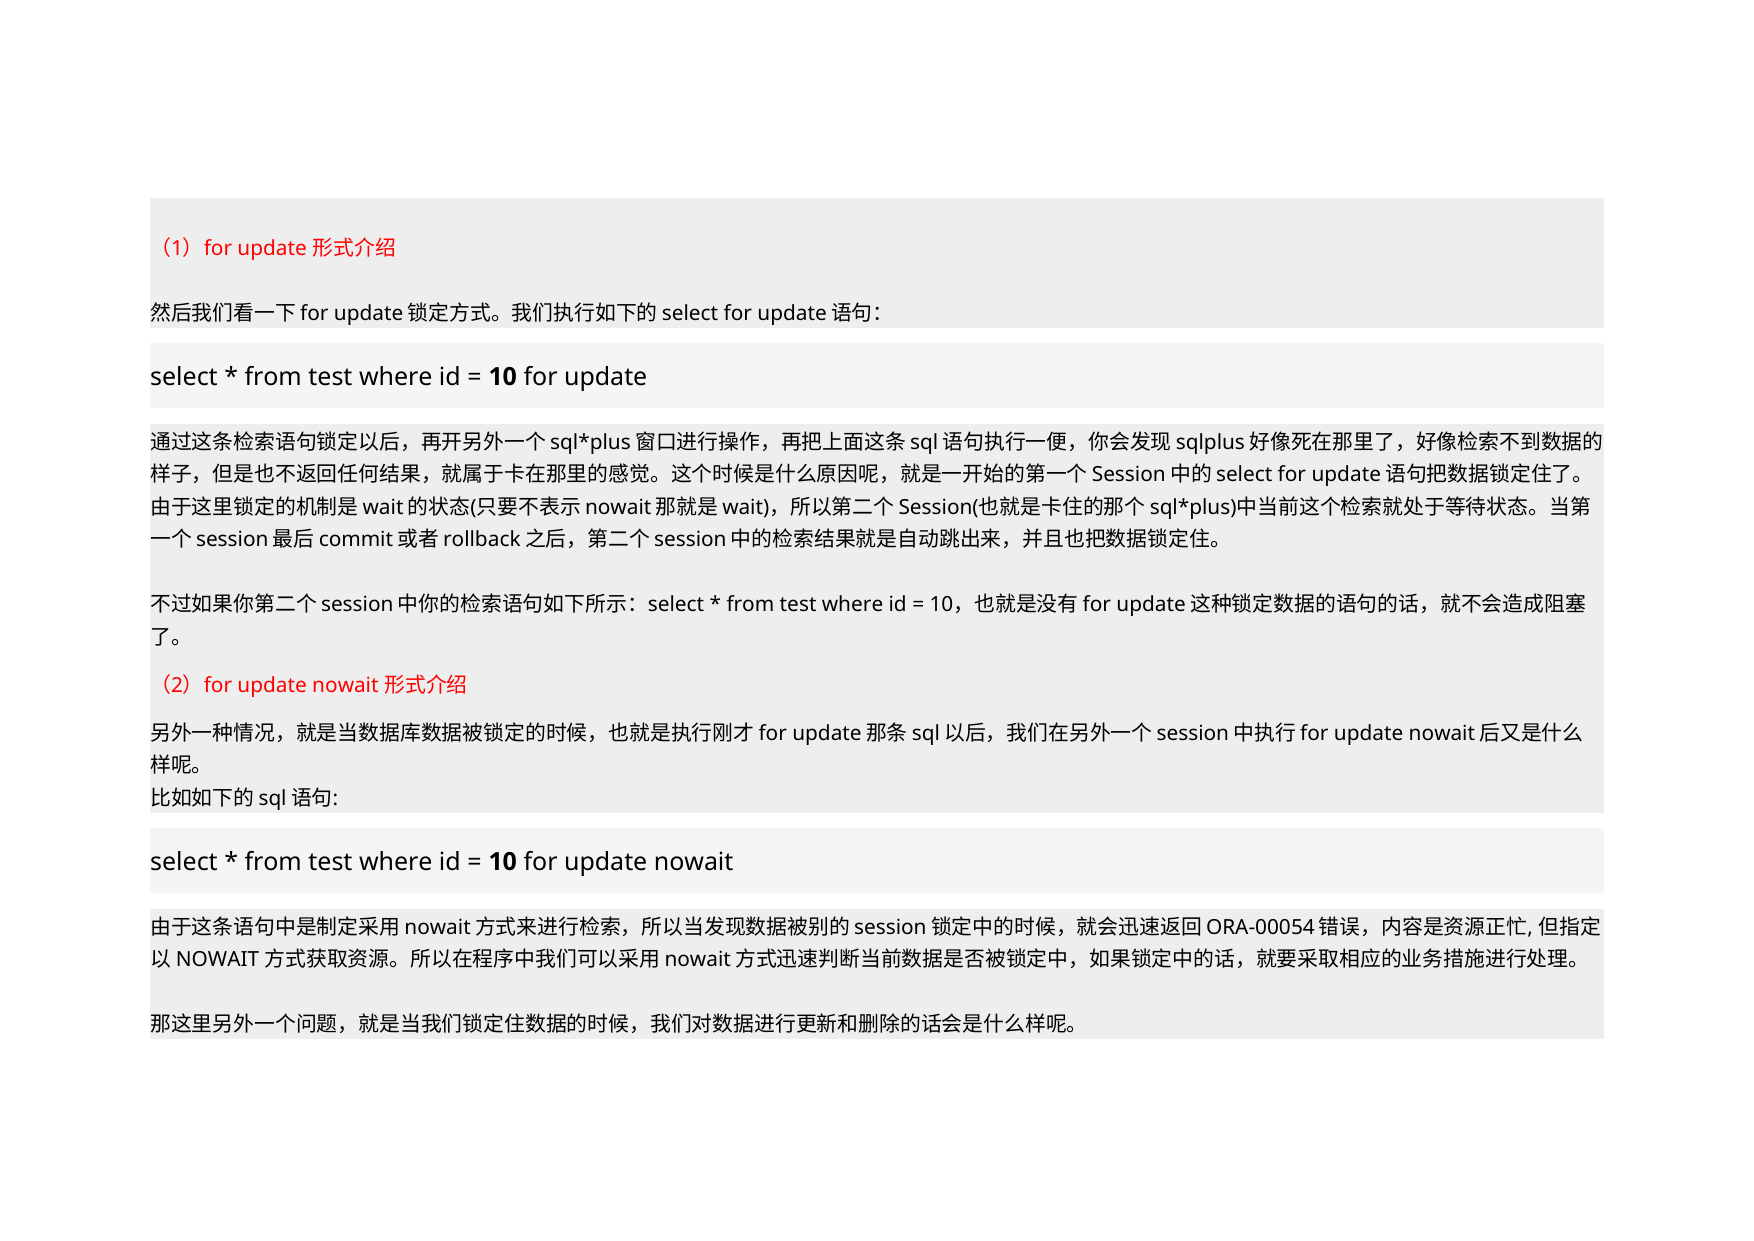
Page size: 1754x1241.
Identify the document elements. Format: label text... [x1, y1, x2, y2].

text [150, 198, 1604, 328]
text 另外一种情况，就是当数据库数据被锁定的时候，也就是执行刚才for update那条sql以后，我们在另外一个session中执行for update nowait后又是什么样呢。 比如如下的sql语句: [150, 715, 1604, 813]
text 通过这条检索语句锁定以后，再开另外一个sql*plus窗口进行操作，再把上面这条sql语句执行一便，你会发现sqlplus好像死在那里了，好像检索不到数据的样子，但是也不返回任何结果，就属于卡在那里的感觉。这个时候是什么原因呢，就是一开始的第一个Session中的select for update语句把数据锁定住了。由于这里锁定的机制是wait的状态(只要不表示nowait那就是wait)，所以第二个Session(也就是卡住的那个sql*plus)中当前这个检索就处于等待状态。当第一个session最后commit或者rollback之后，第二个session中的检索结果就是自动跳出来，并且也把数据锁定住。 不过如果你第二个session中你的检索语句如下所示：select * from test where id = 10，也就是没有for update这种锁定数据的语句的话，就不会造成阻塞了。 [150, 424, 1604, 651]
text select * from test where id = 10 for update [150, 343, 1604, 408]
text （2）for update nowait 形式介绍 [150, 667, 1604, 699]
text select * from test where id = 10 for update nowait [150, 828, 1604, 893]
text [150, 909, 1604, 1039]
